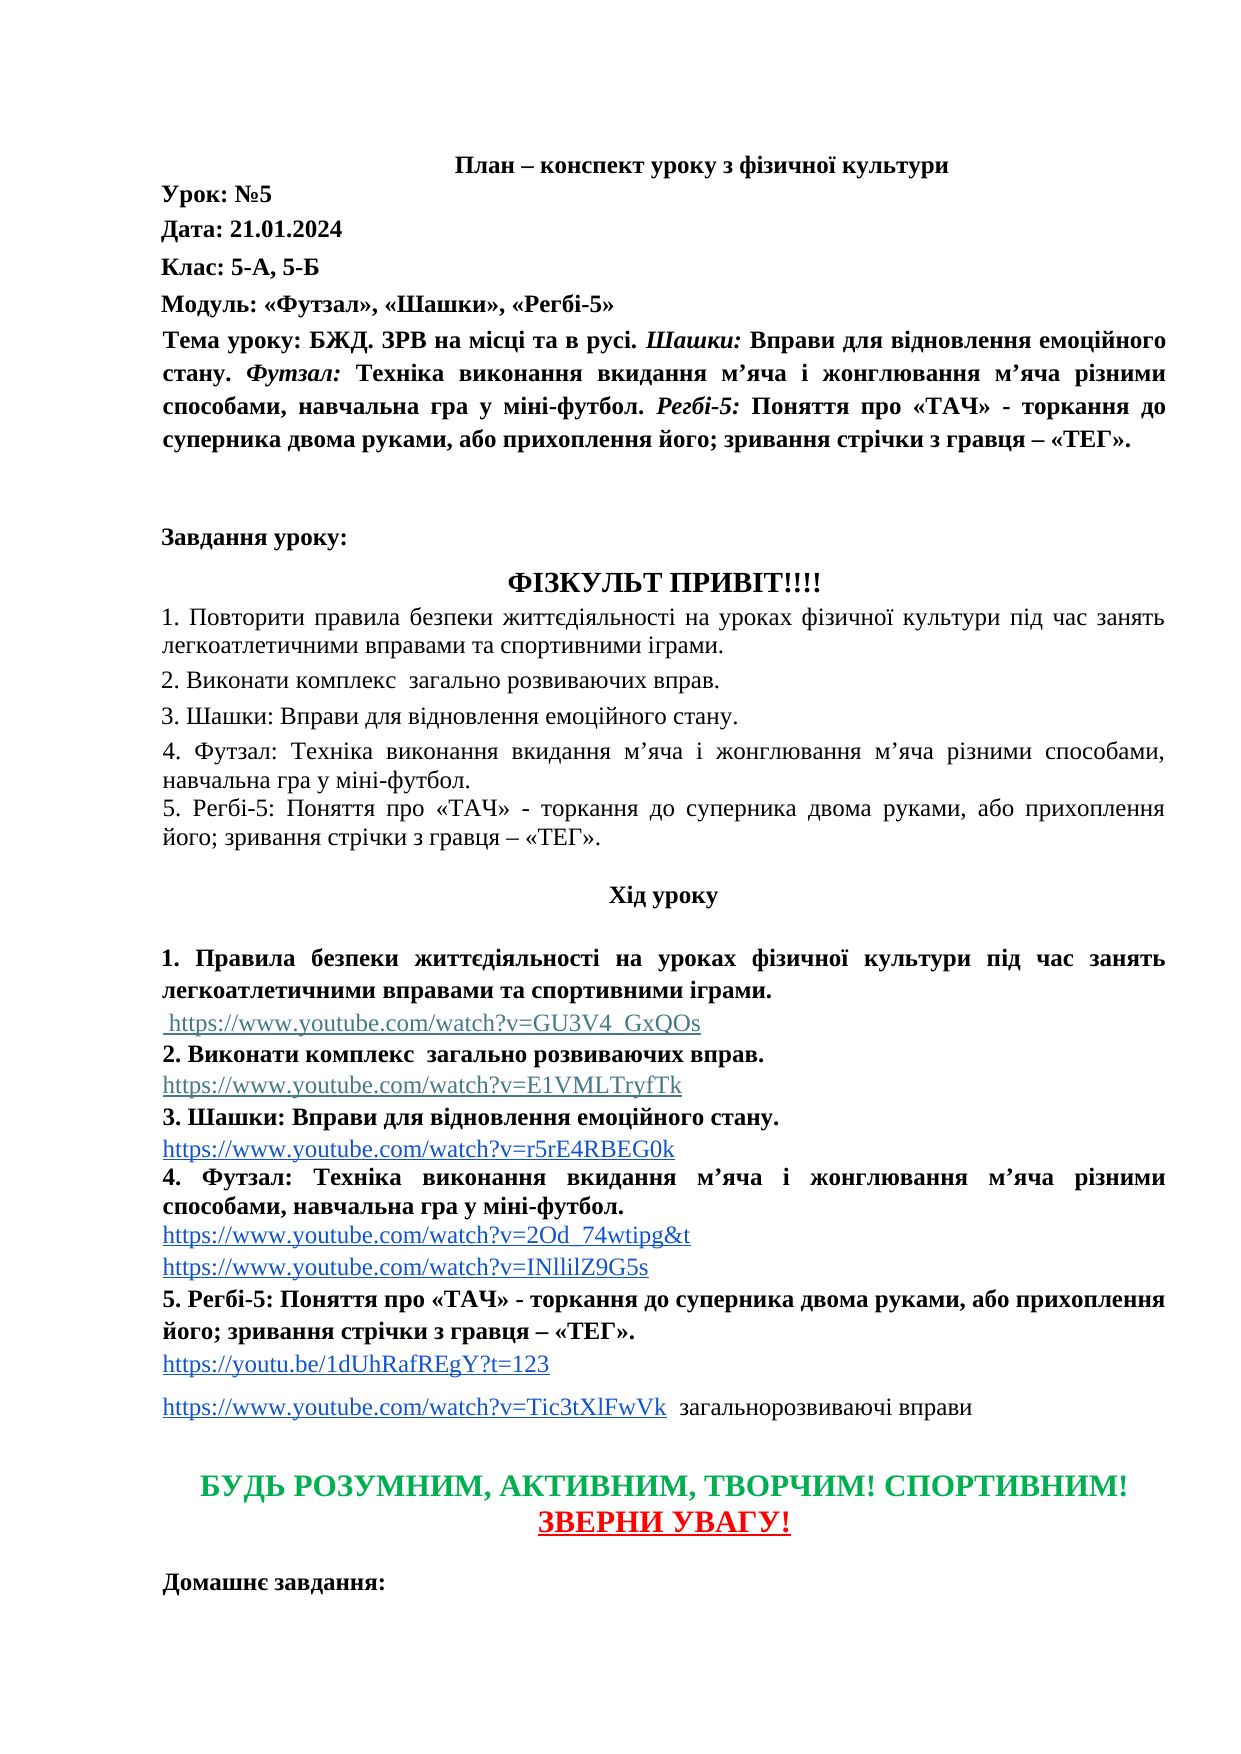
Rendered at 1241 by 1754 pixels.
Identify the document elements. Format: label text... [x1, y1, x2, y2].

text Дата: 21.01.2024 [161, 214, 1167, 243]
text 2. Виконати комплекс загально розвиваючих вправ. [161, 666, 1057, 694]
text 1. Повторити правила безпеки життєдіяльності на уроках фізичної культури під час занять легкоатлетичними вправами та спортивними іграми. [161, 602, 1167, 659]
text 4. Футзал: Техніка виконання вкидання м’яча і жонглювання м’яча різними способами, навчальна гра у міні-футбол. [162, 736, 1167, 793]
text ЗВЕРНИ УВАГУ! [162, 1503, 1166, 1539]
text Тема уроку: БЖД. ЗРВ на місці та в русі. Шашки: Вправи для відновлення емоційного стану. Футзал: Техніка виконання вкидання м’яча і жонглювання м’яча різними способами, навчальна гра у міні-футбол. Регбі-5: Поняття про «ТАЧ» - торкання до суперника двома руками, або прихоплення його; зривання стрічки з гравця – «ТЕГ». [162, 325, 1167, 452]
text https://www.youtube.com/watch?v=Tic3tXlFwVk загальнорозвиваючі вправи [162, 1392, 1167, 1421]
text 3. Шашки: Вправи для відновлення емоційного стану. [161, 701, 1166, 729]
text 5. Регбі-5: Поняття про «ТАЧ» - торкання до суперника двома руками, або прихоплення його; зривання стрічки з гравця – «ТЕГ». [162, 793, 1167, 851]
text Урок: №5 [161, 179, 1167, 207]
text Завдання уроку: [161, 522, 1167, 551]
text https://www.youtube.com/watch?v=INllilZ9G5s [162, 1252, 1167, 1281]
text https://www.youtube.com/watch?v=2Od_74wtipg&t [162, 1220, 1167, 1249]
text https://www.youtube.com/watch?v=r5rE4RBEG0k [162, 1134, 1167, 1162]
text 2. Виконати комплекс загально розвиваючих вправ. [162, 1039, 1167, 1068]
text ФІЗКУЛЬТ ПРИВІТ!!!! [162, 565, 1167, 599]
text 1. Правила безпеки життєдіяльності на уроках фізичної культури під час занять легкоатлетичними вправами та спортивними іграми. [161, 943, 1167, 1004]
text 3. Шашки: Вправи для відновлення емоційного стану. [162, 1102, 1167, 1131]
text Модуль: «Футзал», «Шашки», «Регбі-5» [161, 289, 1167, 318]
text https://youtu.be/1dUhRafREgY?t=123 [162, 1349, 1167, 1377]
text Хід уроку [161, 880, 1166, 908]
text https://www.youtube.com/watch?v=GU3V4_GxQOs [162, 1008, 1167, 1037]
text Клас: 5-А, 5-Б [161, 252, 1167, 280]
text 4. Футзал: Техніка виконання вкидання м’яча і жонглювання м’яча різними способами, навчальна гра у міні-футбол. [162, 1162, 1167, 1220]
text Домашнє завдання: [162, 1567, 1167, 1596]
text 5. Регбі-5: Поняття про «ТАЧ» - торкання до суперника двома руками, або прихоплення його; зривання стрічки з гравця – «ТЕГ». [162, 1284, 1167, 1345]
text БУДЬ РОЗУМНИМ, АКТИВНИМ, ТВОРЧИМ! СПОРТИВНИМ! [200, 1467, 1167, 1503]
text План – конспект уроку з фізичної культури [237, 150, 1167, 179]
text https://www.youtube.com/watch?v=E1VMLTryfTk [162, 1070, 1167, 1099]
